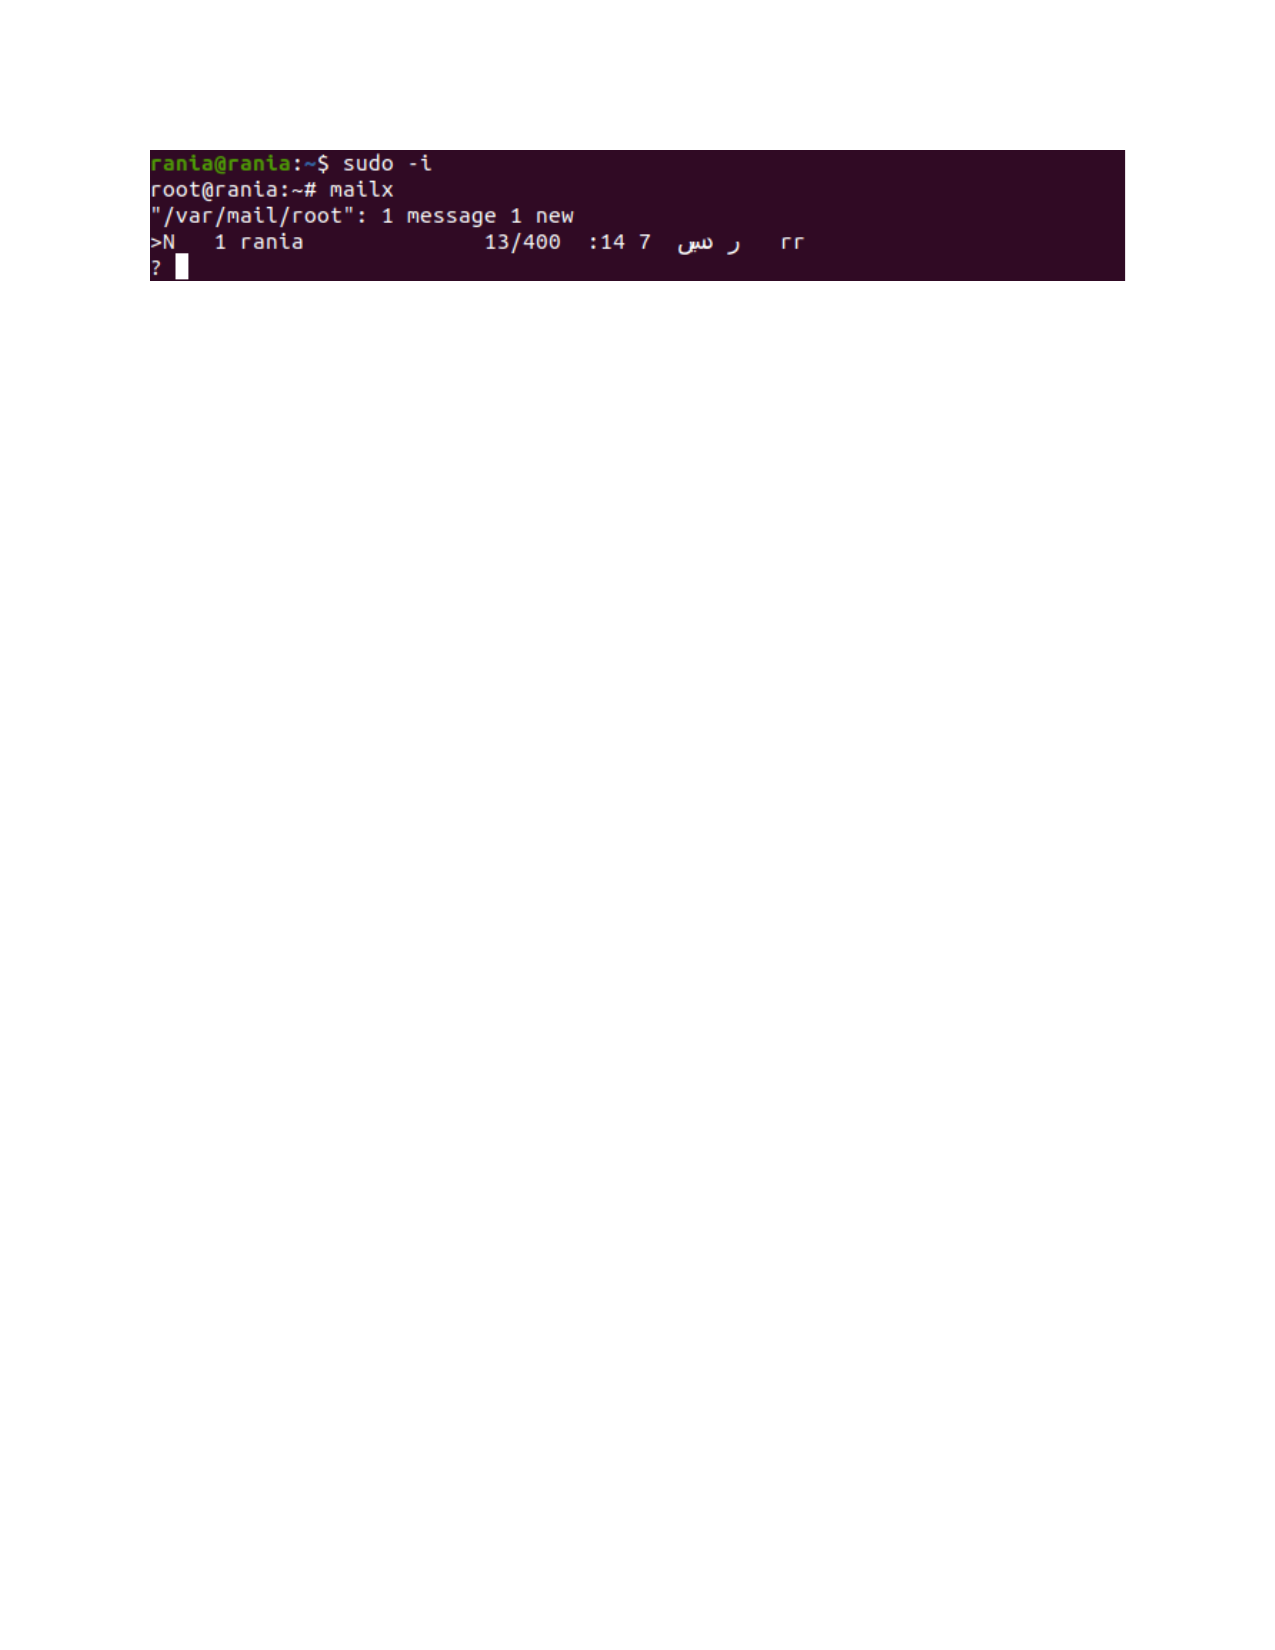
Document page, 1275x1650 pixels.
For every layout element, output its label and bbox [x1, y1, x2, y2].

picture [150, 150, 1125, 281]
